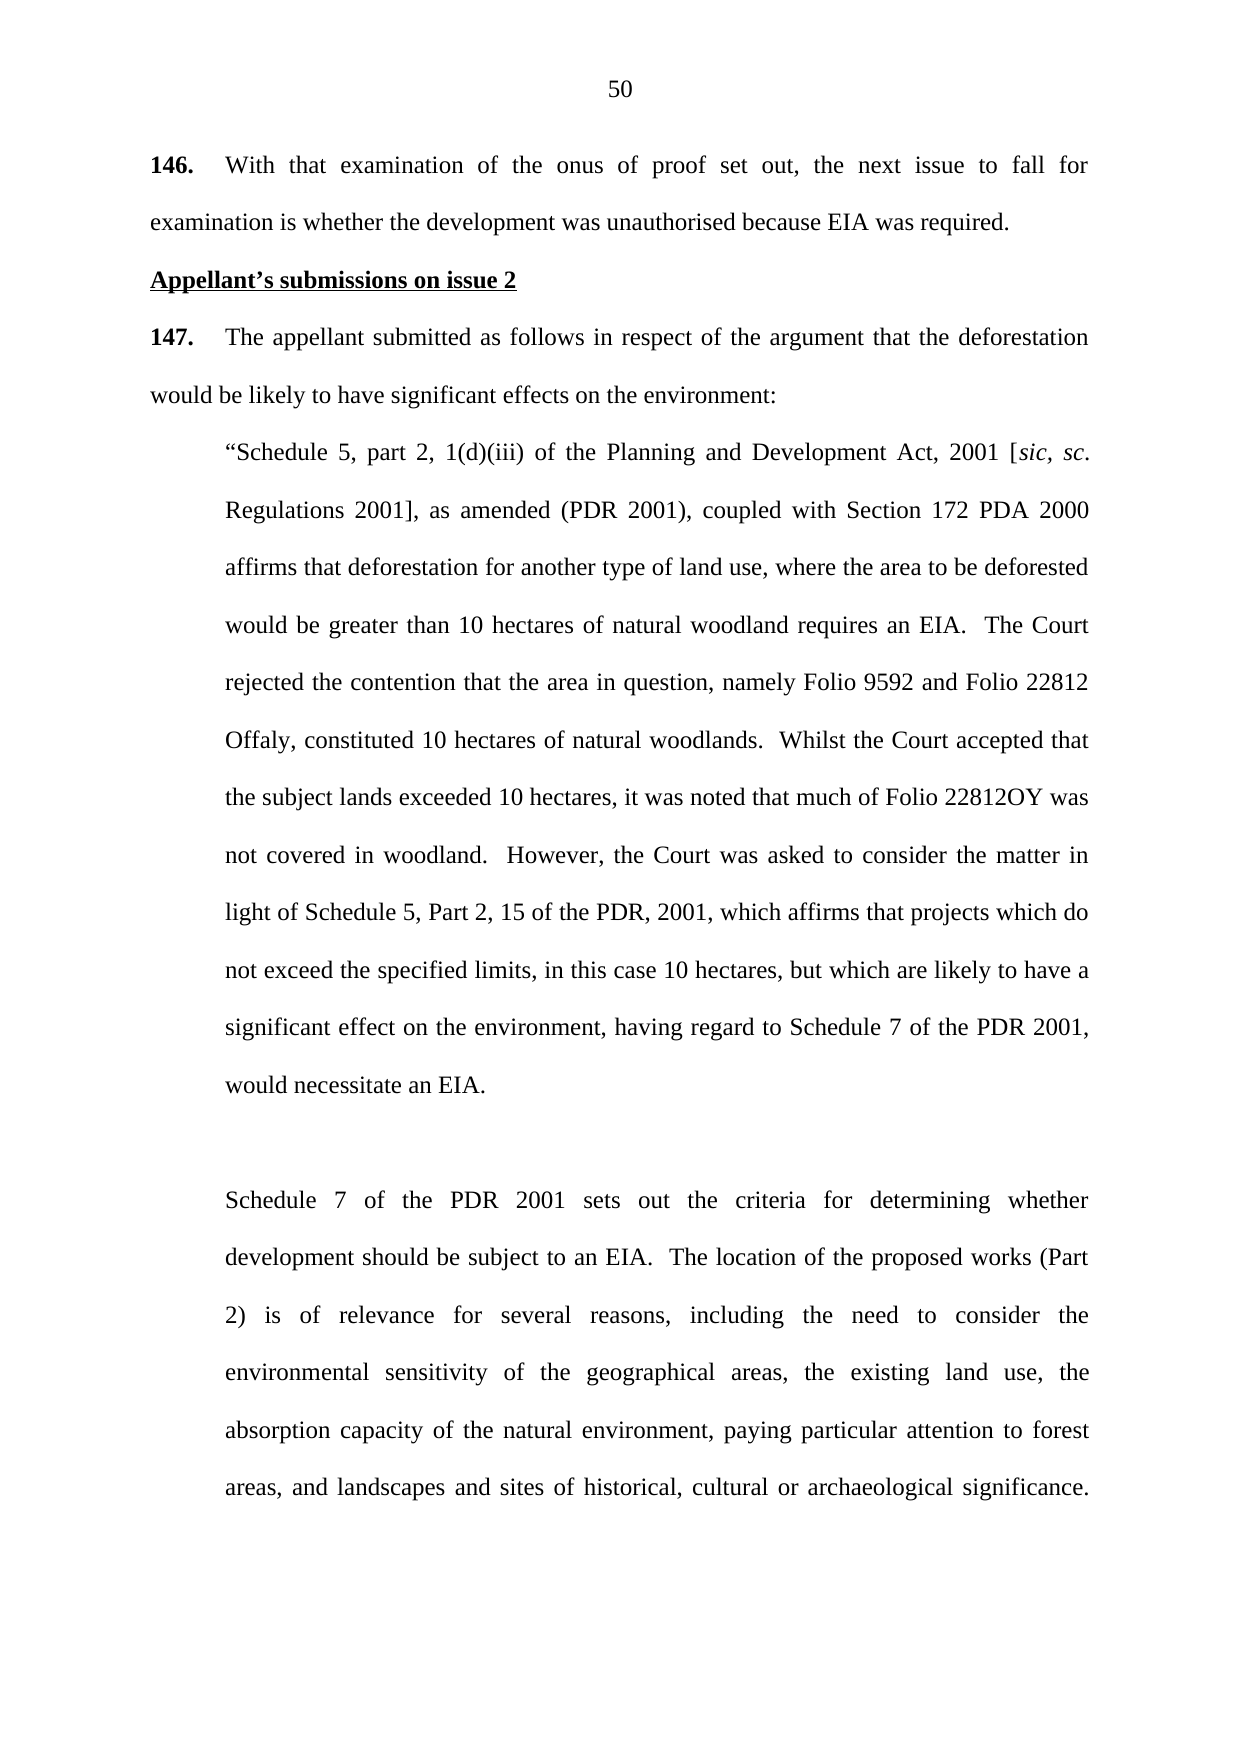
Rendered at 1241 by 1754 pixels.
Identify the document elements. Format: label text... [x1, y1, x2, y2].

text Appellant’s submissions on issue 2 [150, 265, 1090, 294]
list “Schedule 5, part 2, 1(d)(iii) of the Planning and Development Act, 2001 [sic, sc. Regulations 2001], as amended (PDR 2001), coupled with Section 172 PDA 2000 affirms that deforestation for another type of land use, where the area to be deforested would be greater than 10 hectares of natural woodland requires an EIA. The Court rejected the contention that the area in question, namely Folio 9592 and Folio 22812 Offaly, constituted 10 hectares of natural woodlands. Whilst the Court accepted that the subject lands exceeded 10 hectares, it was noted that much of Folio 22812OY was not covered in woodland. However, the Court was asked to consider the matter in light of Schedule 5, Part 2, 15 of the PDR, 2001, which affirms that projects which do not exceed the specified limits, in this case 10 hectares, but which are likely to have a significant effect on the environment, having regard to Schedule 7 of the PDR 2001, would necessitate an EIA. [225, 437, 1090, 1099]
list With that examination of the onus of proof set out, the next issue to fall for examination is whether the development was unauthorised because EIA was required. [150, 150, 1090, 236]
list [225, 1185, 1090, 1501]
list The appellant submitted as follows in respect of the argument that the deforestation would be likely to have significant effects on the environment: [150, 322, 1090, 409]
